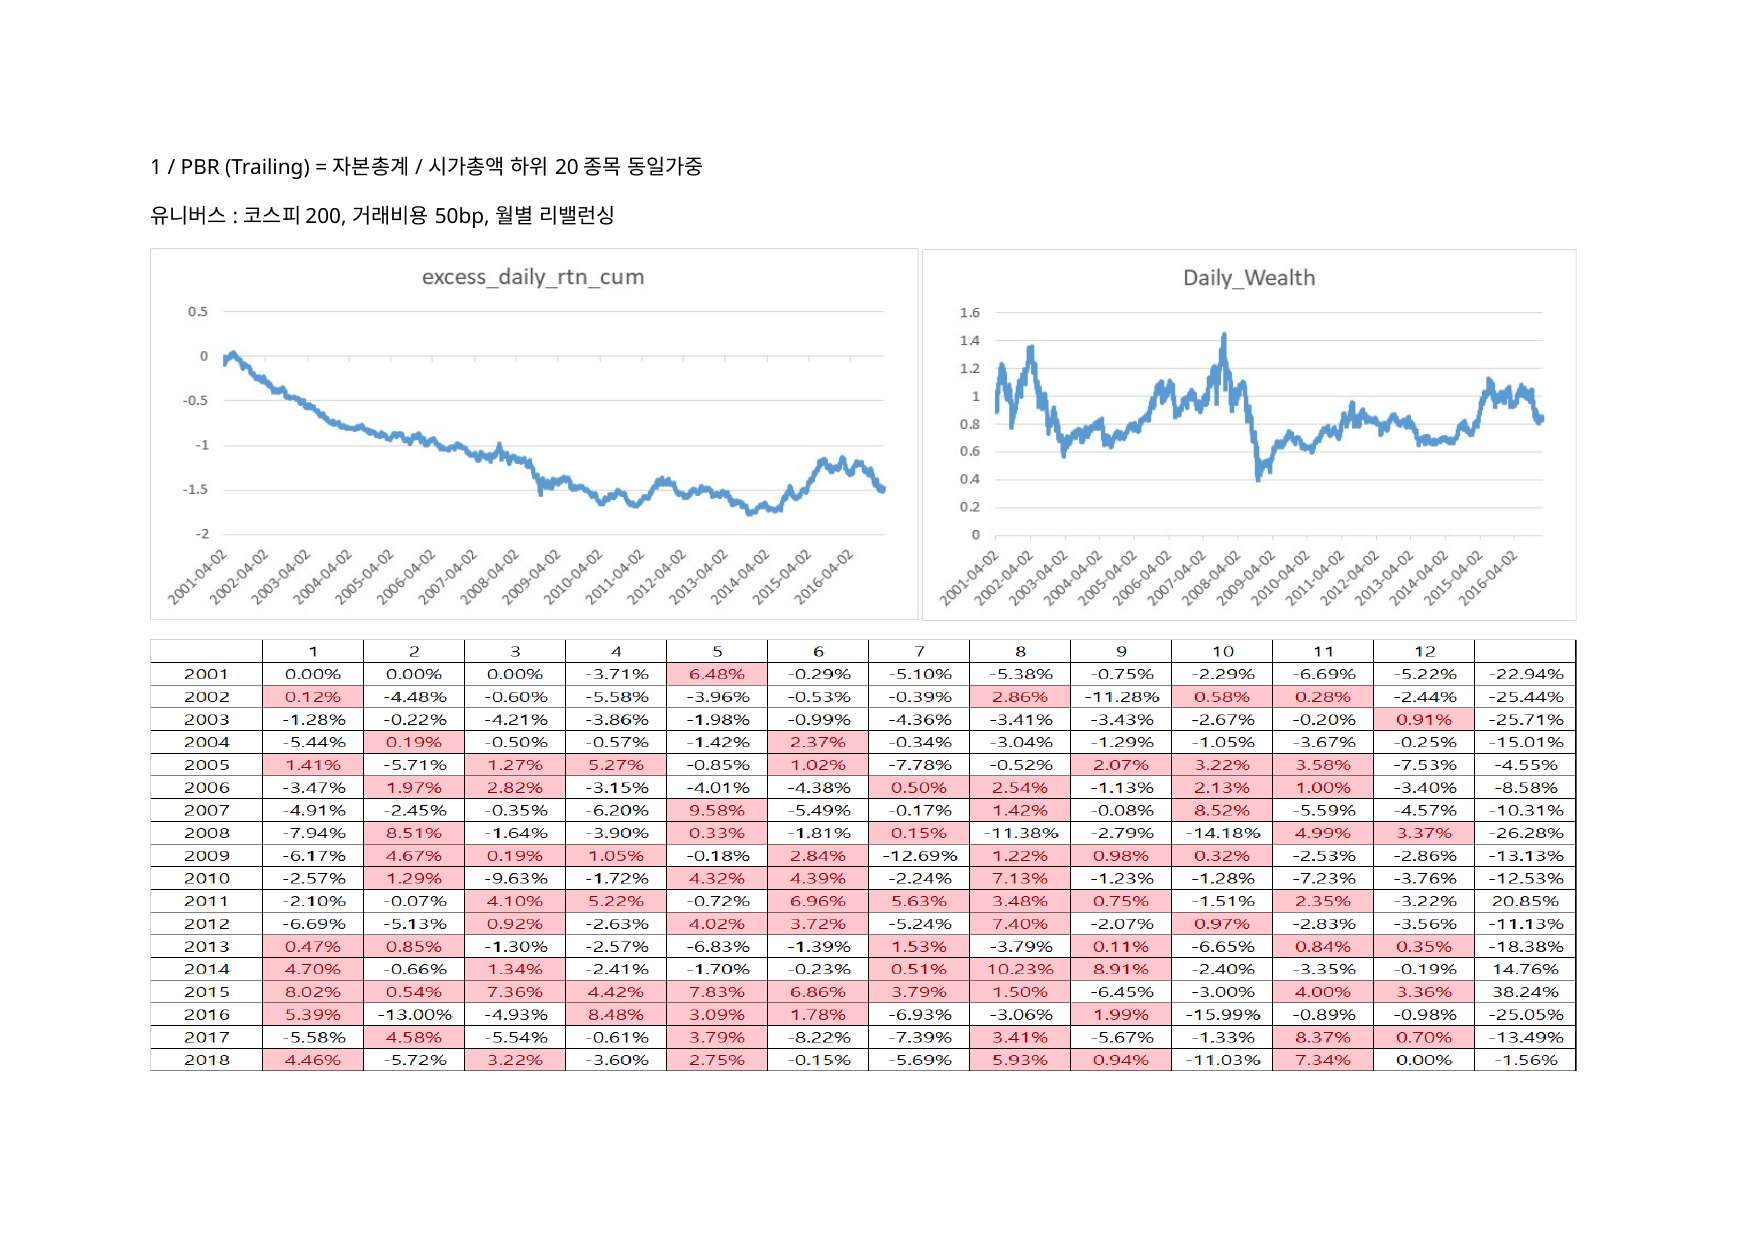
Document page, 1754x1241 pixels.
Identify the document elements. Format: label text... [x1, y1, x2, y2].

text 유니버스 : 코스피200, 거래비용 50bp, 월별 리밸런싱 [150, 199, 1577, 230]
text 1 / PBR (Trailing) = 자본총계 / 시가총액 하위 20종목 동일가중 [150, 150, 1577, 180]
picture [150, 248, 1577, 621]
picture [150, 639, 1577, 1071]
